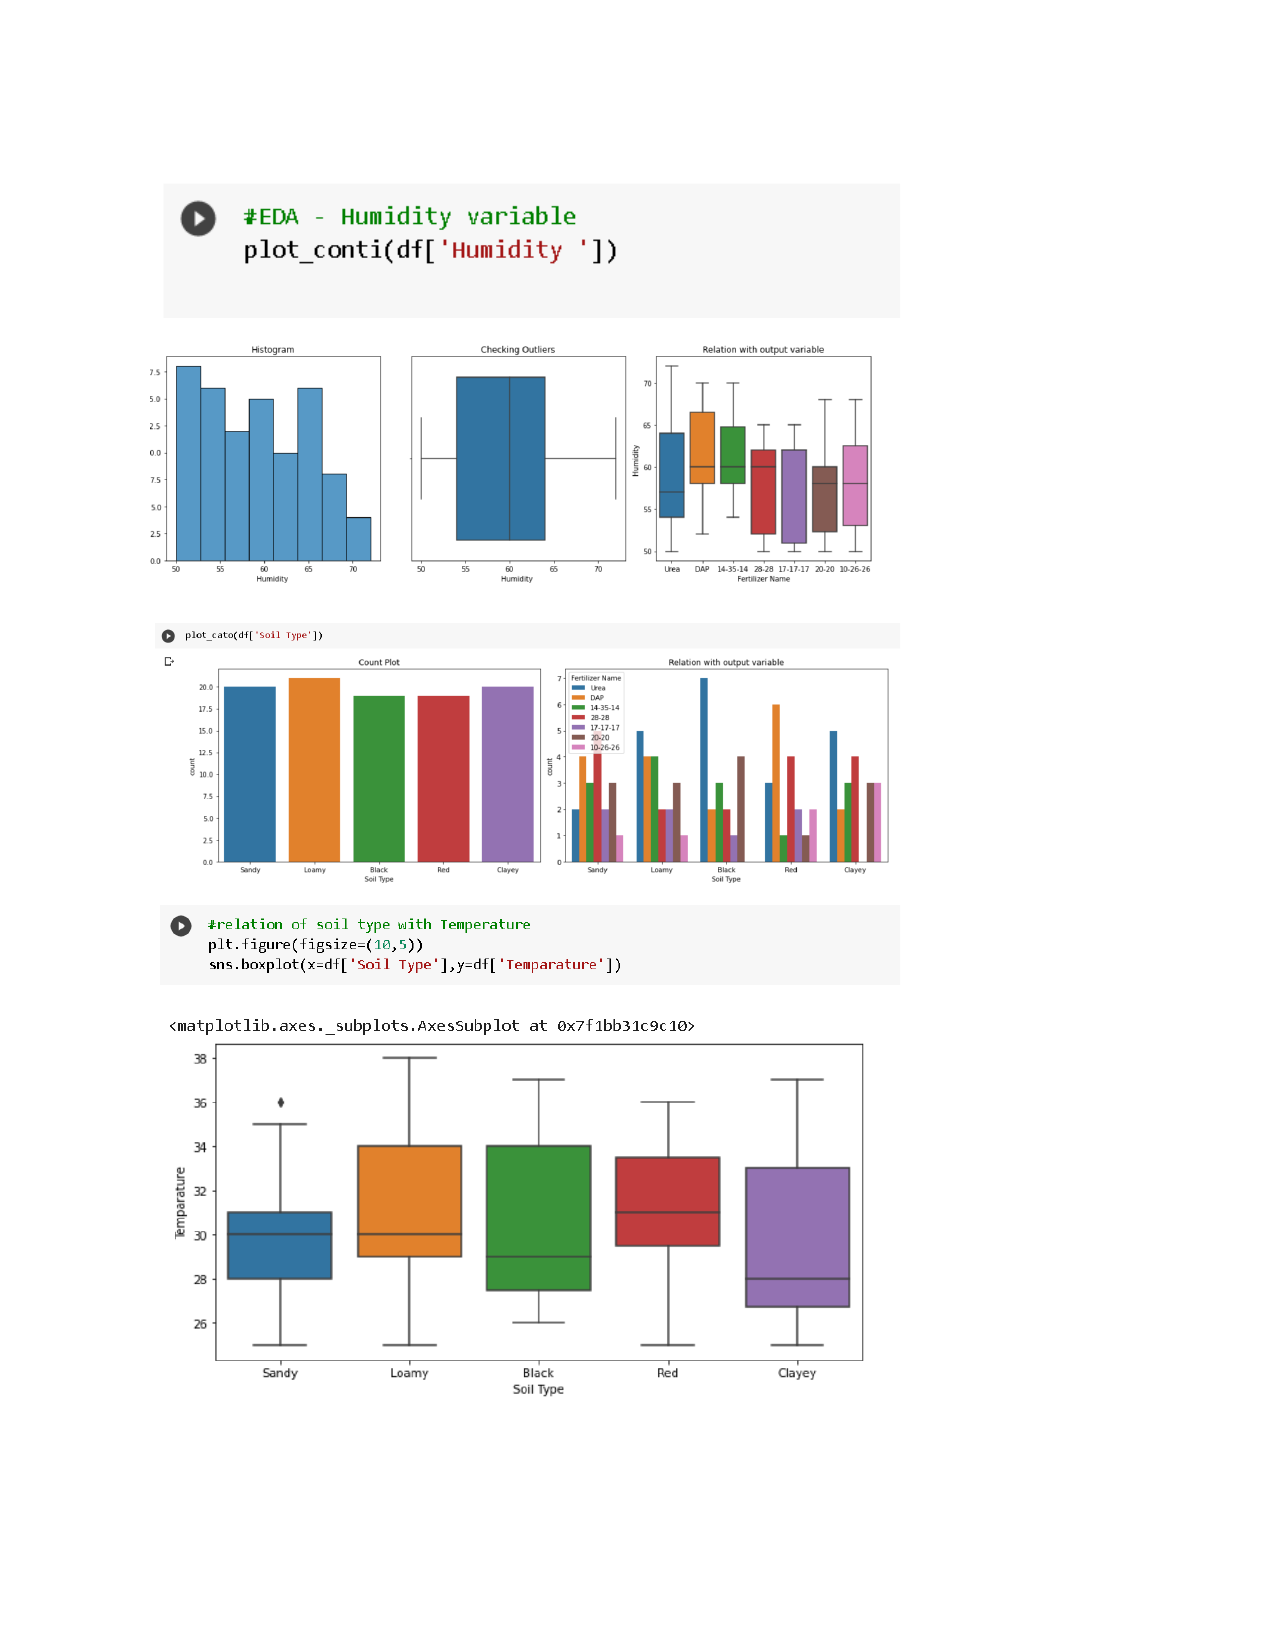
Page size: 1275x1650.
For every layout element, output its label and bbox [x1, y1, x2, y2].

picture [150, 611, 901, 885]
picture [150, 1012, 901, 1412]
picture [150, 903, 901, 994]
picture [150, 150, 901, 318]
picture [150, 336, 901, 593]
